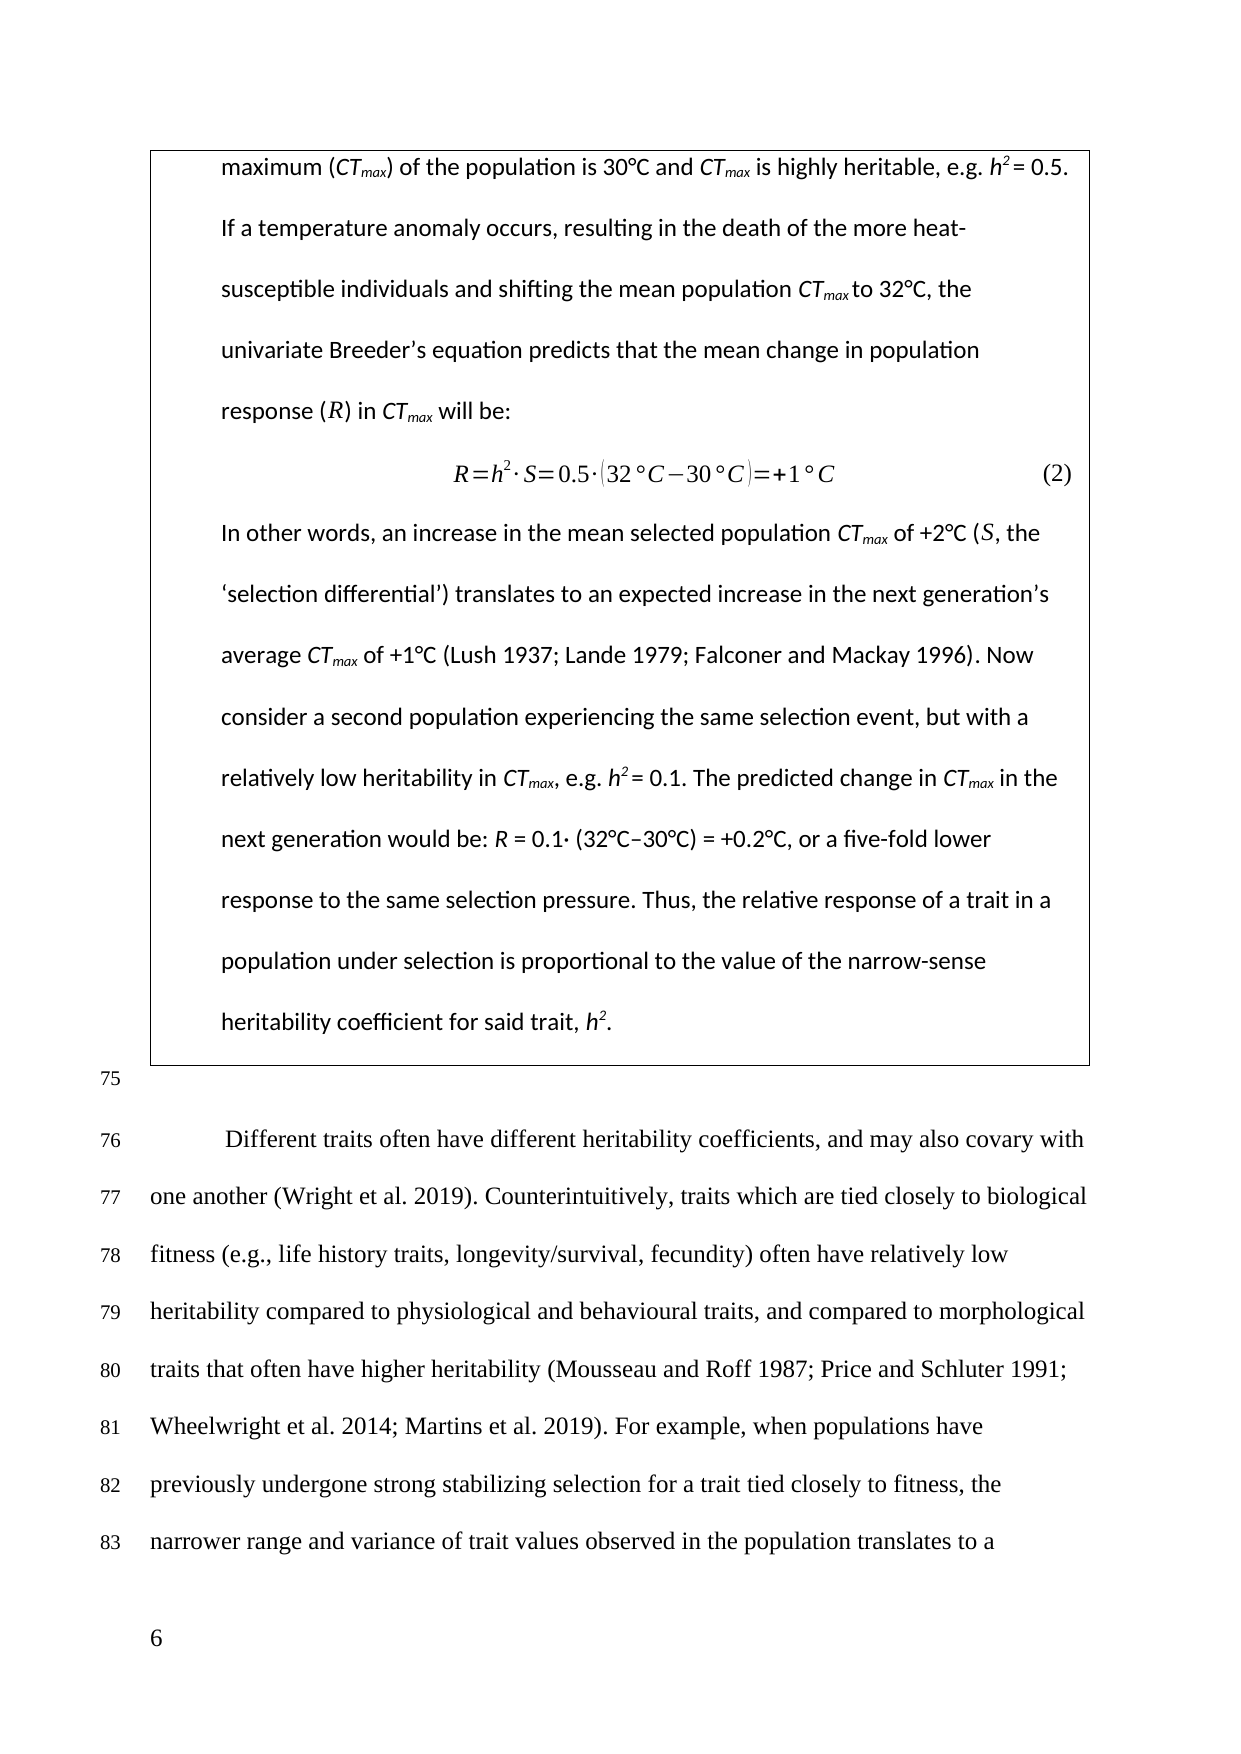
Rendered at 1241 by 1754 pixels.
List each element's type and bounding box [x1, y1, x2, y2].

table_header [151, 151, 1089, 1065]
text [150, 1124, 1090, 1555]
